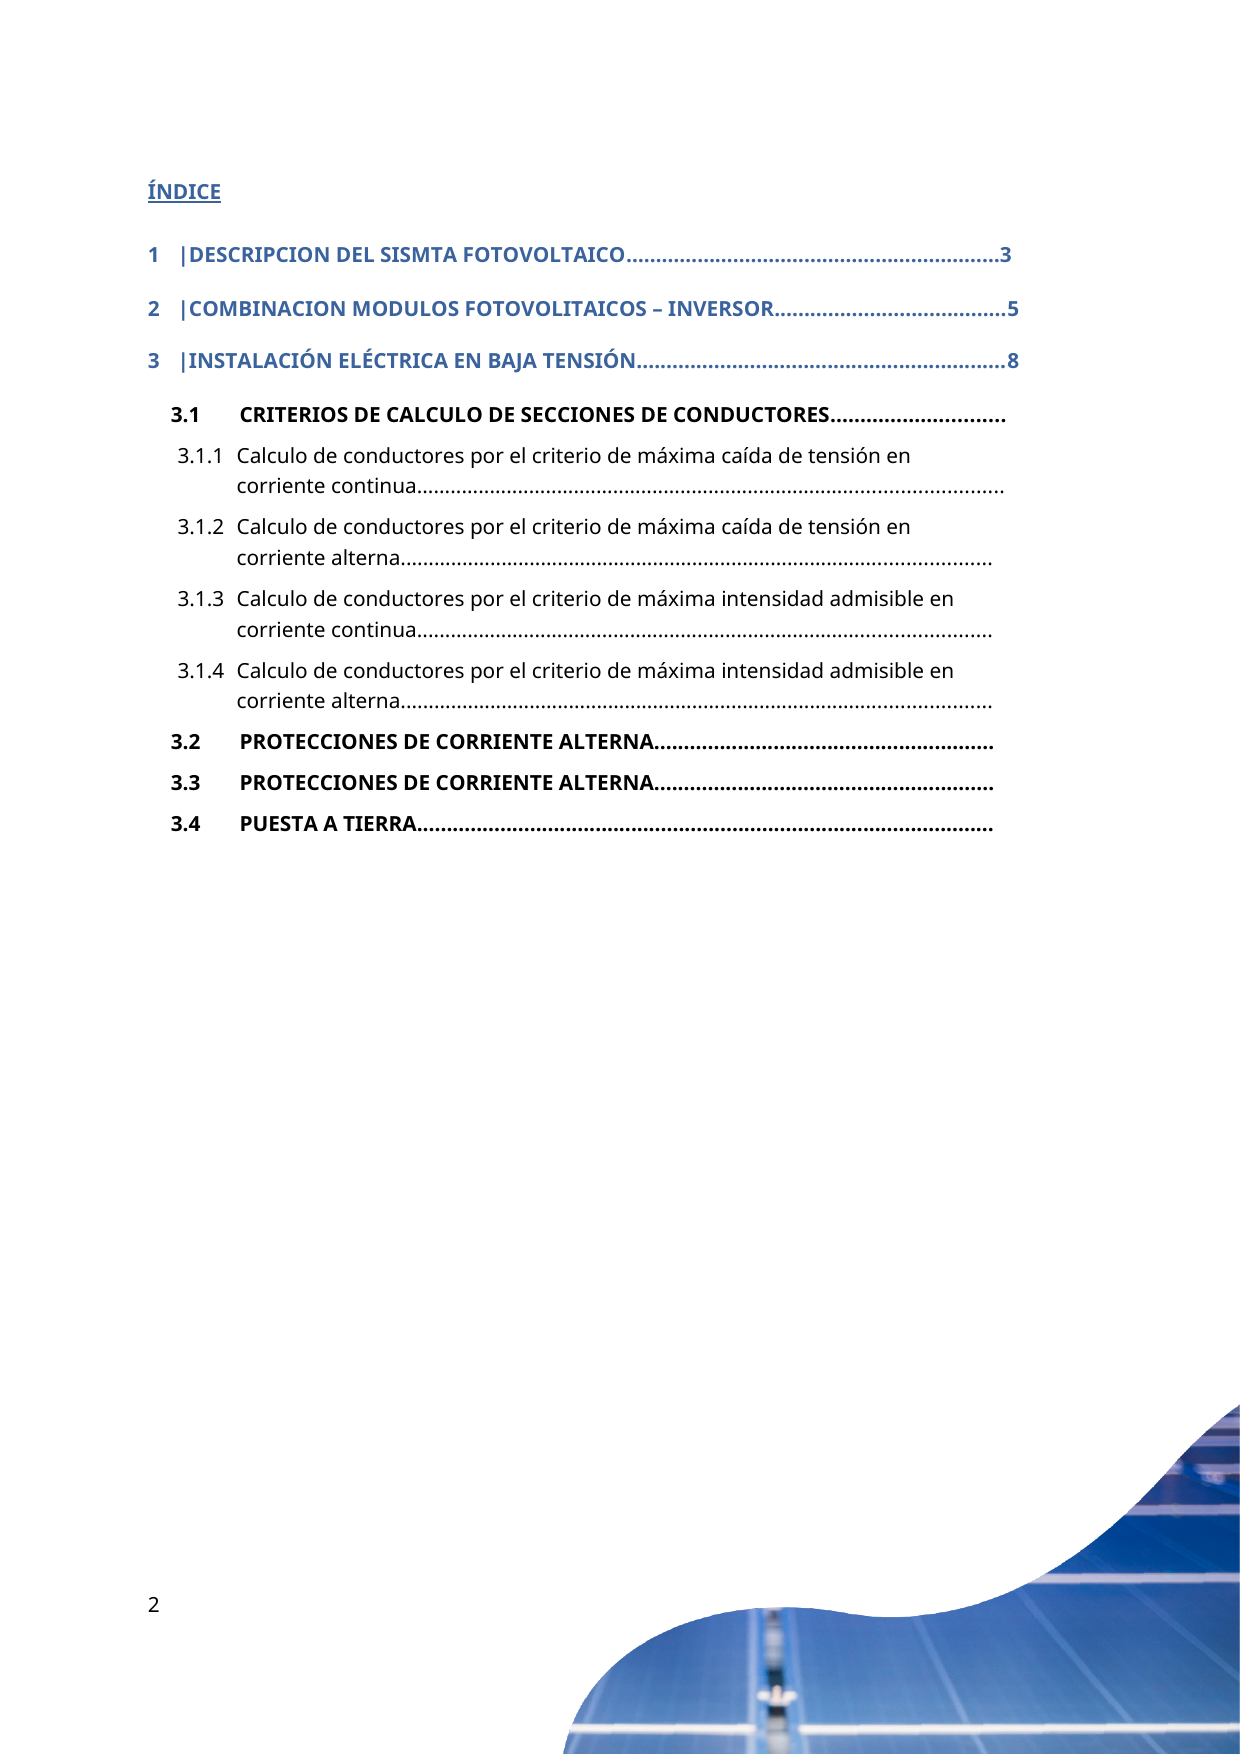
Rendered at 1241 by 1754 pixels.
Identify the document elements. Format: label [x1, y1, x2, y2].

picture [478, 1362, 1241, 1754]
